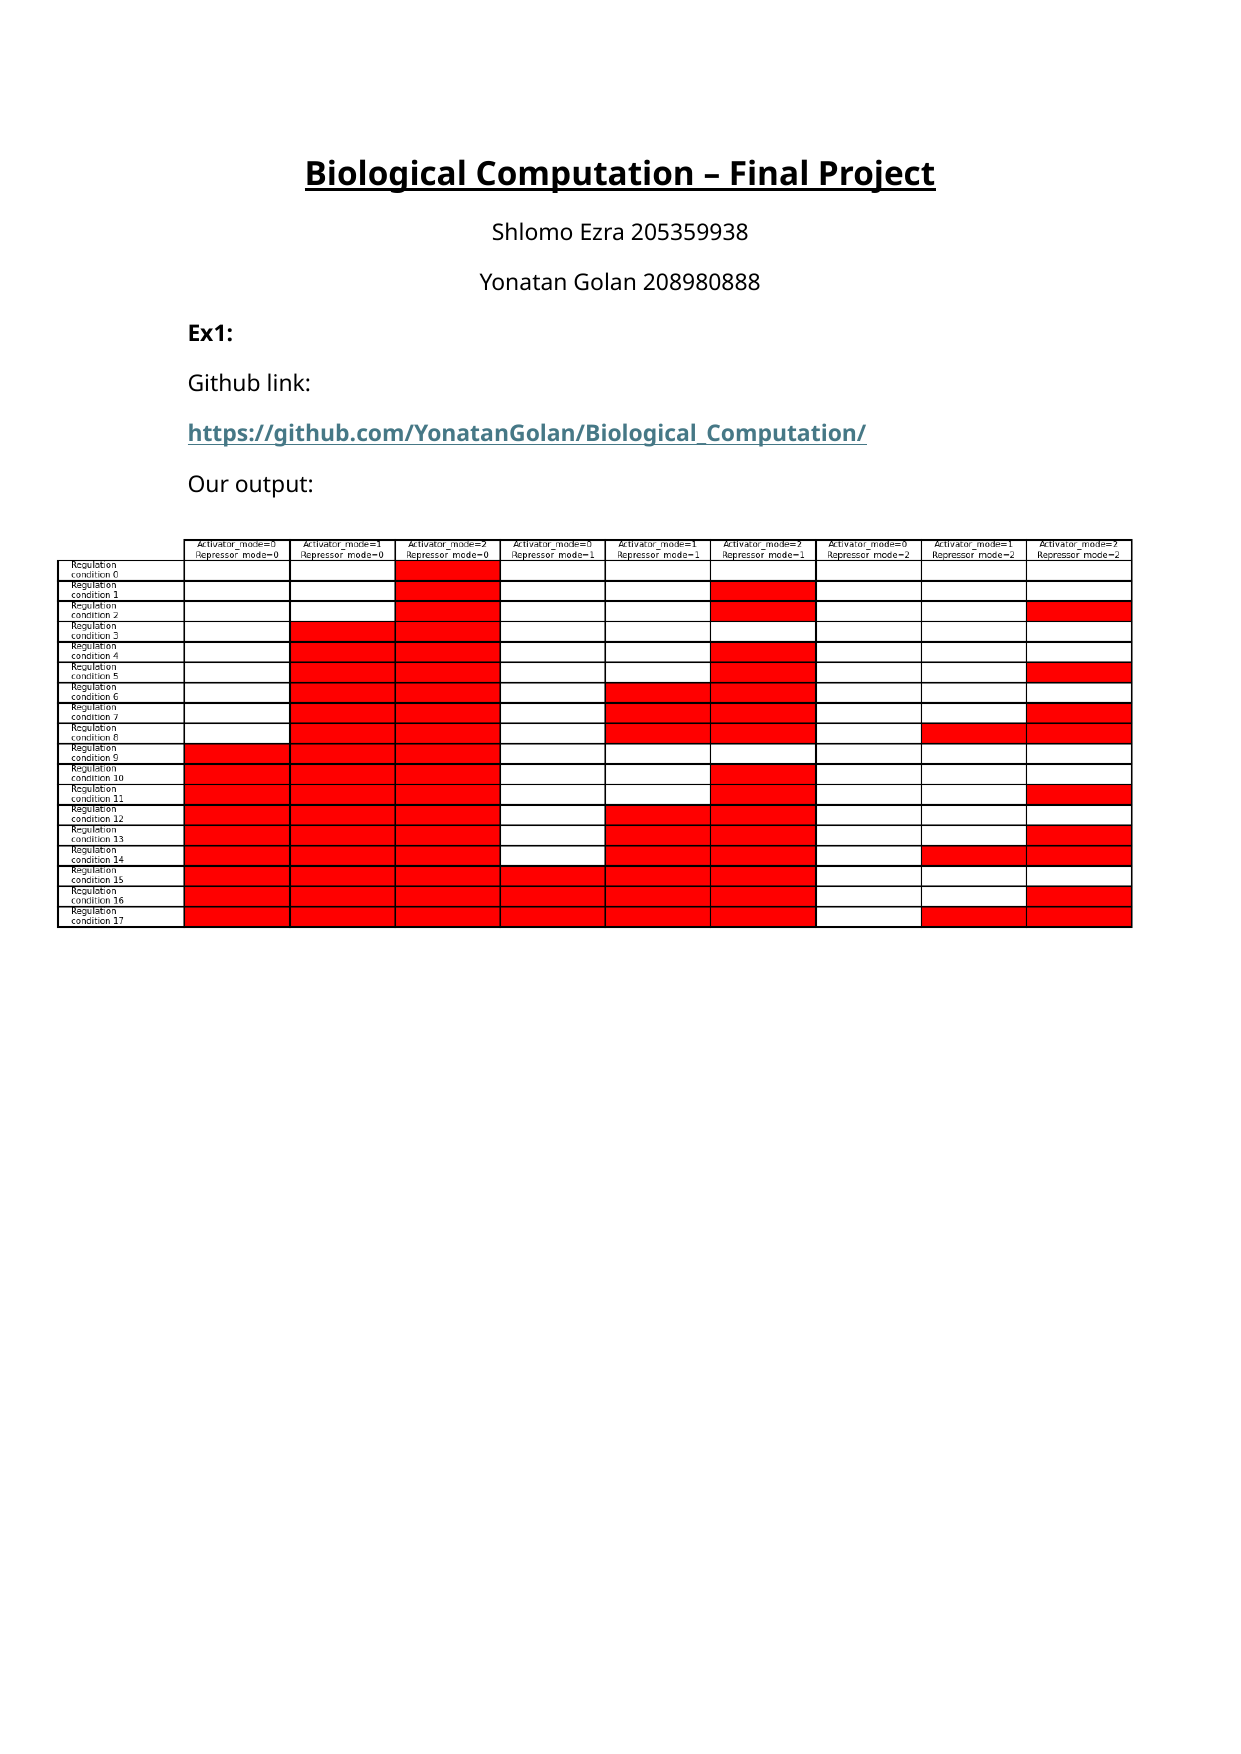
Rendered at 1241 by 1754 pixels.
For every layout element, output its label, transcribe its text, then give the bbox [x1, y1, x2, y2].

text Biological Computation – Final Project [187, 150, 1053, 195]
text Yonatan Golan 208980888 [187, 266, 1053, 297]
text Our output: [187, 468, 1053, 499]
text https://github.com/YonatanGolan/Biological_Computation/ [187, 417, 1053, 448]
text Ex1: [187, 316, 1053, 348]
text Shlomo Ezra 205359938 [187, 216, 1053, 247]
picture [47, 525, 1153, 934]
text Github link: [187, 367, 1053, 398]
